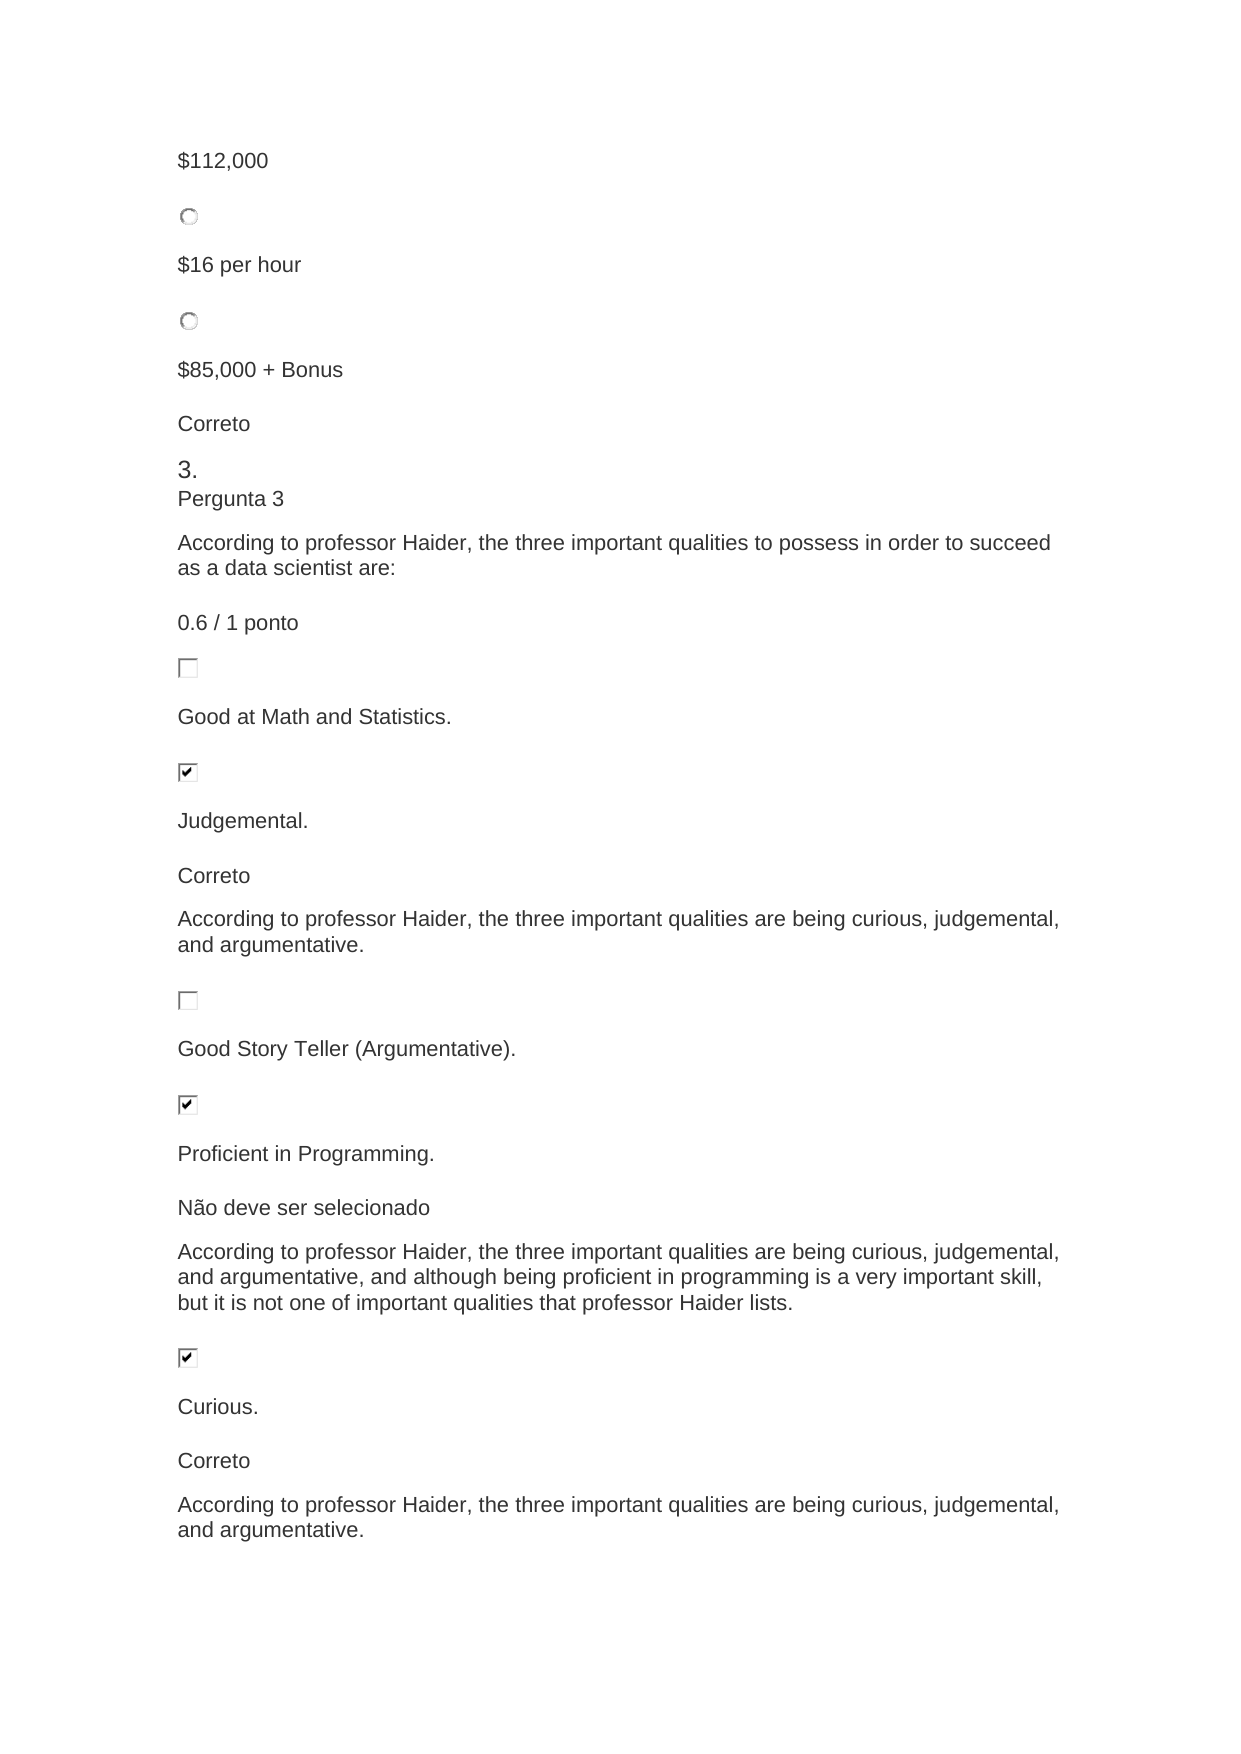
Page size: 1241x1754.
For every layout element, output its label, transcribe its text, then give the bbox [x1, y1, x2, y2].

text Correto [177, 411, 1063, 436]
text According to professor Haider, the three important qualities are being curious, judgemental, and argumentative, and although being proficient in programming is a very important skill, but it is not one of important qualities that professor Haider lists. [177, 1239, 1063, 1314]
text 0.6 / 1 ponto [177, 609, 1063, 635]
text Proficient in Programming. [177, 1141, 1063, 1166]
text $112,000 [177, 148, 1063, 173]
text Não deve ser selecionado [177, 1195, 1063, 1220]
text According to professor Haider, the three important qualities to possess in order to succeed as a data scientist are: [177, 530, 1063, 580]
text Judgemental. [177, 808, 1063, 833]
text $85,000 + Bonus [177, 357, 1063, 382]
text According to professor Haider, the three important qualities are being curious, judgemental, and argumentative. [177, 1492, 1063, 1543]
text According to professor Haider, the three important qualities are being curious, judgemental, and argumentative. [177, 906, 1063, 957]
text Pergunta 3 [177, 486, 1063, 511]
text Good at Math and Statistics. [177, 703, 1063, 729]
text Correto [177, 862, 1063, 888]
text Good Story Teller (Argumentative). [177, 1036, 1063, 1061]
text Correto [177, 1448, 1063, 1473]
text Curious. [177, 1394, 1063, 1419]
text $16 per hour [177, 252, 1063, 277]
subtitle 3. [177, 455, 1063, 484]
